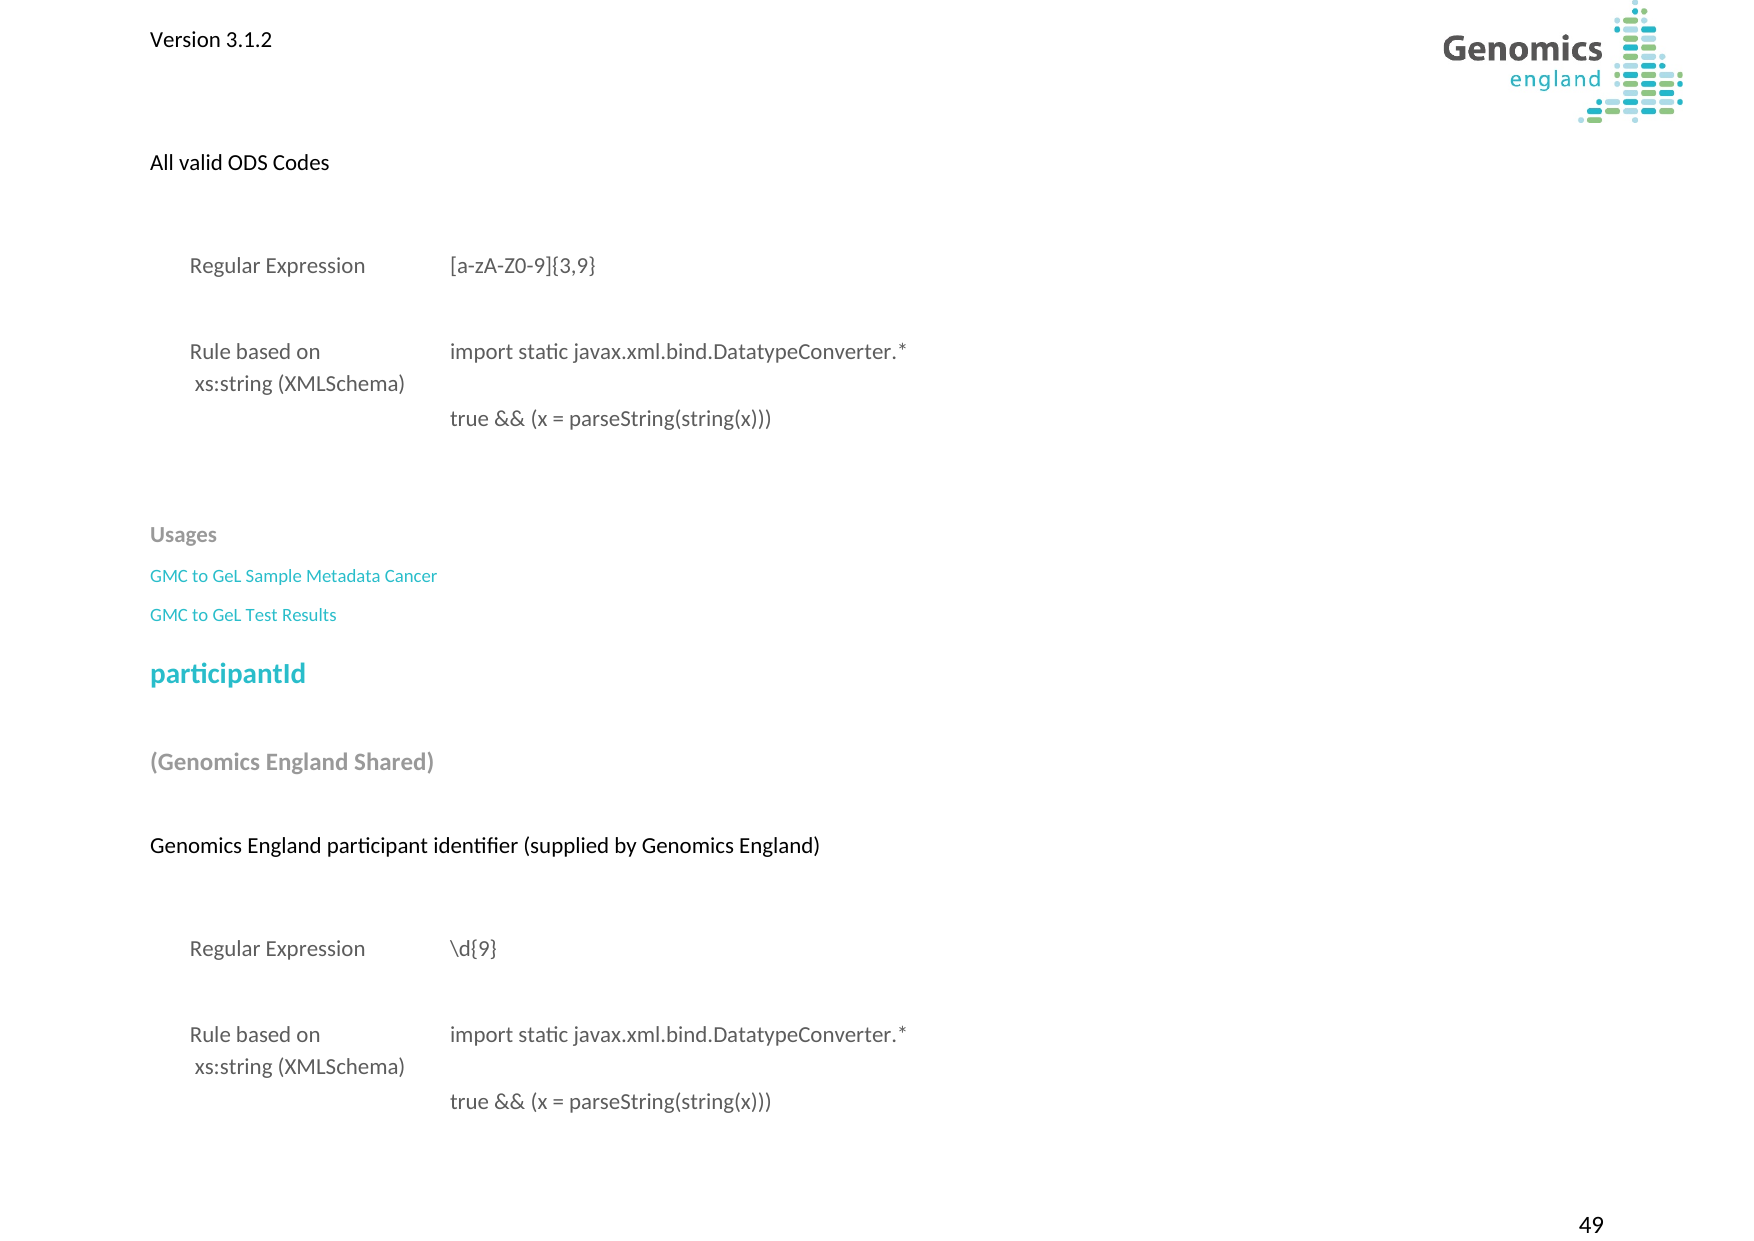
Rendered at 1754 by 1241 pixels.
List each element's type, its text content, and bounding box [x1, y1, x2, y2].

text Genomics England participant identifier (supplied by Genomics England) [150, 831, 1604, 859]
table_header [a-zA-Z0-9]{3,9} [429, 230, 1623, 316]
table_cell Rule based on xs:string (XMLSchema) [169, 316, 429, 470]
table_cell Rule based on xs:string (XMLSchema) [169, 1000, 429, 1153]
table_header Regular Expression [169, 230, 429, 316]
text participantId [150, 655, 1604, 691]
table_header Regular Expression [169, 913, 429, 999]
text GMC to GeL Test Results [150, 603, 1604, 626]
text All valid ODS Codes [150, 148, 1604, 176]
text GMC to GeL Sample Metadata Cancer [150, 565, 1604, 588]
text Usages [150, 520, 1604, 548]
picture [1443, 0, 1683, 123]
text (Genomics England Shared) [150, 746, 1604, 776]
table_cell import static javax.xml.bind.DatatypeConverter.* true && (x = parseString(string(x))) [429, 1000, 1623, 1153]
table_header \d{9} [429, 913, 1623, 999]
table_cell import static javax.xml.bind.DatatypeConverter.* true && (x = parseString(string(x))) [429, 316, 1623, 470]
